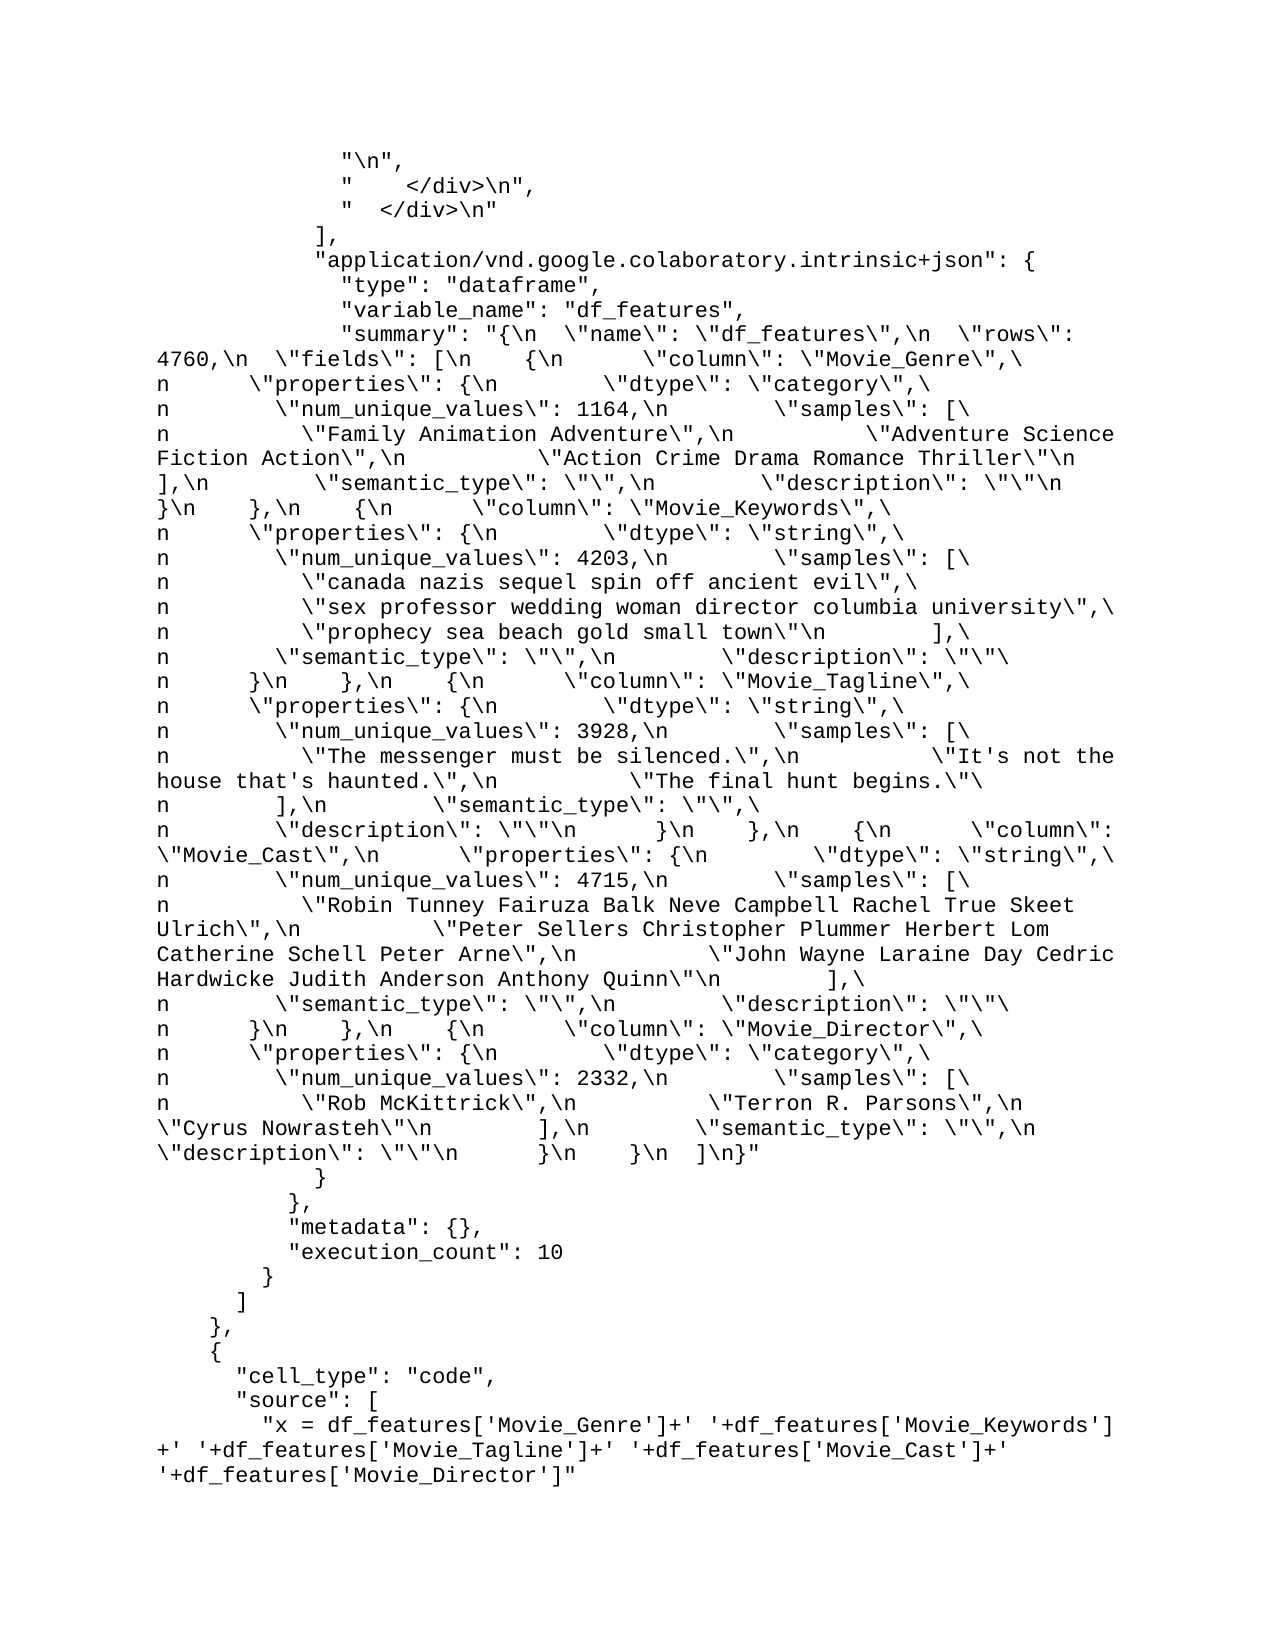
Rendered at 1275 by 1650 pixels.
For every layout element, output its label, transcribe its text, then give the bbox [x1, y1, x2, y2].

text } [156, 1266, 1118, 1290]
text "source": [ [156, 1389, 1118, 1414]
text }, [156, 1191, 1118, 1216]
text ], [156, 224, 1118, 249]
text "x = df_features['Movie_Genre']+' '+df_features['Movie_Keywords']+' '+df_features['Movie_Tagline']+' '+df_features['Movie_Cast']+' '+df_features['Movie_Director']" [156, 1414, 1118, 1489]
text " </div>\n", [156, 175, 1118, 199]
text ] [156, 1290, 1118, 1315]
text }, [156, 1315, 1118, 1340]
text "execution_count": 10 [156, 1241, 1118, 1266]
text "\n", [156, 150, 1118, 175]
text "cell_type": "code", [156, 1365, 1118, 1389]
text { [156, 1340, 1118, 1365]
text " </div>\n" [156, 199, 1118, 224]
text "metadata": {}, [156, 1216, 1118, 1241]
text "summary": "{\n \"name\": \"df_features\",\n \"rows\": 4760,\n \"fields\": [\n {\n \"column\": \"Movie_Genre\",\n \"properties\": {\n \"dtype\": \"category\",\n \"num_unique_values\": 1164,\n \"samples\": [\n \"Family Animation Adventure\",\n \"Adventure Science Fiction Action\",\n \"Action Crime Drama Romance Thriller\"\n ],\n \"semantic_type\": \"\",\n \"description\": \"\"\n }\n },\n {\n \"column\": \"Movie_Keywords\",\n \"properties\": {\n \"dtype\": \"string\",\n \"num_unique_values\": 4203,\n \"samples\": [\n \"canada nazis sequel spin off ancient evil\",\n \"sex professor wedding woman director columbia university\",\n \"prophecy sea beach gold small town\"\n ],\n \"semantic_type\": \"\",\n \"description\": \"\"\n }\n },\n {\n \"column\": \"Movie_Tagline\",\n \"properties\": {\n \"dtype\": \"string\",\n \"num_unique_values\": 3928,\n \"samples\": [\n \"The messenger must be silenced.\",\n \"It's not the house that's haunted.\",\n \"The final hunt begins.\"\n ],\n \"semantic_type\": \"\",\n \"description\": \"\"\n }\n },\n {\n \"column\": \"Movie_Cast\",\n \"properties\": {\n \"dtype\": \"string\",\n \"num_unique_values\": 4715,\n \"samples\": [\n \"Robin Tunney Fairuza Balk Neve Campbell Rachel True Skeet Ulrich\",\n \"Peter Sellers Christopher Plummer Herbert Lom Catherine Schell Peter Arne\",\n \"John Wayne Laraine Day Cedric Hardwicke Judith Anderson Anthony Quinn\"\n ],\n \"semantic_type\": \"\",\n \"description\": \"\"\n }\n },\n {\n \"column\": \"Movie_Director\",\n \"properties\": {\n \"dtype\": \"category\",\n \"num_unique_values\": 2332,\n \"samples\": [\n \"Rob McKittrick\",\n \"Terron R. Parsons\",\n \"Cyrus Nowrasteh\"\n ],\n \"semantic_type\": \"\",\n \"description\": \"\"\n }\n }\n ]\n}" [156, 323, 1118, 1166]
text "application/vnd.google.colaboratory.intrinsic+json": { [156, 249, 1118, 274]
text "type": "dataframe", [156, 274, 1118, 299]
text "variable_name": "df_features", [156, 299, 1118, 323]
text } [156, 1166, 1118, 1191]
